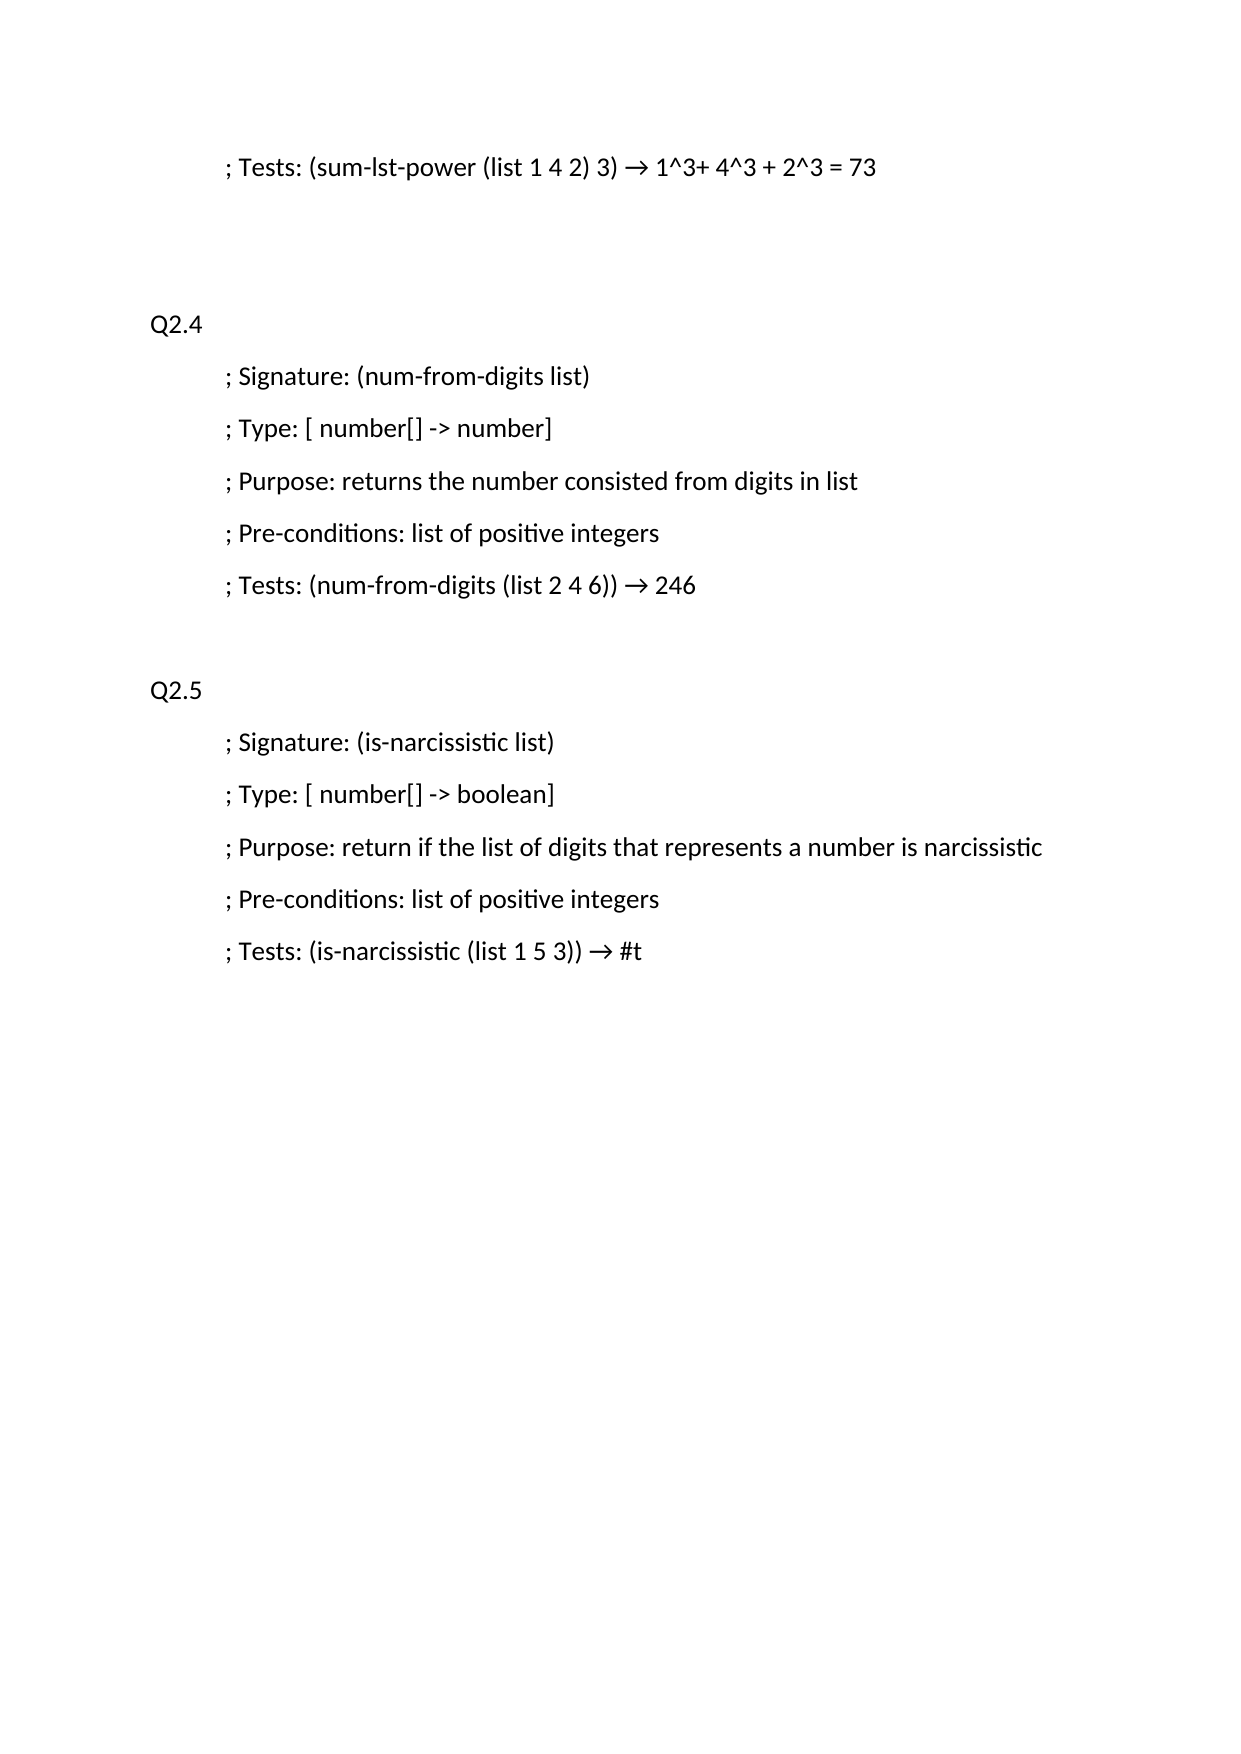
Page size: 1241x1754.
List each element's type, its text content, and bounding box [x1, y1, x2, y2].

text ; Type: [ number[] -> boolean] [150, 777, 1090, 811]
text Q2.5 [150, 673, 1090, 706]
text ; Tests: (is-narcissistic (list 1 5 3)) → #t [150, 934, 1090, 967]
text ; Signature: (is-narcissistic list) [150, 725, 1090, 758]
text ; Purpose: returns the number consisted from digits in list [150, 464, 1090, 497]
text ; Pre-conditions: list of positive integers [150, 882, 1090, 915]
text ; Pre-conditions: list of positive integers [150, 516, 1090, 549]
text ; Purpose: return if the list of digits that represents a number is narcissistic [150, 830, 1090, 863]
text ; Tests: (sum-lst-power (list 1 4 2) 3) → 1^3+ 4^3 + 2^3 = 73 [150, 150, 1090, 183]
text ; Signature: (num-from-digits list) [150, 359, 1090, 392]
text Q2.4 [150, 307, 1090, 340]
text ; Tests: (num-from-digits (list 2 4 6)) → 246 [150, 568, 1090, 601]
text ; Type: [ number[] -> number] [150, 411, 1090, 444]
